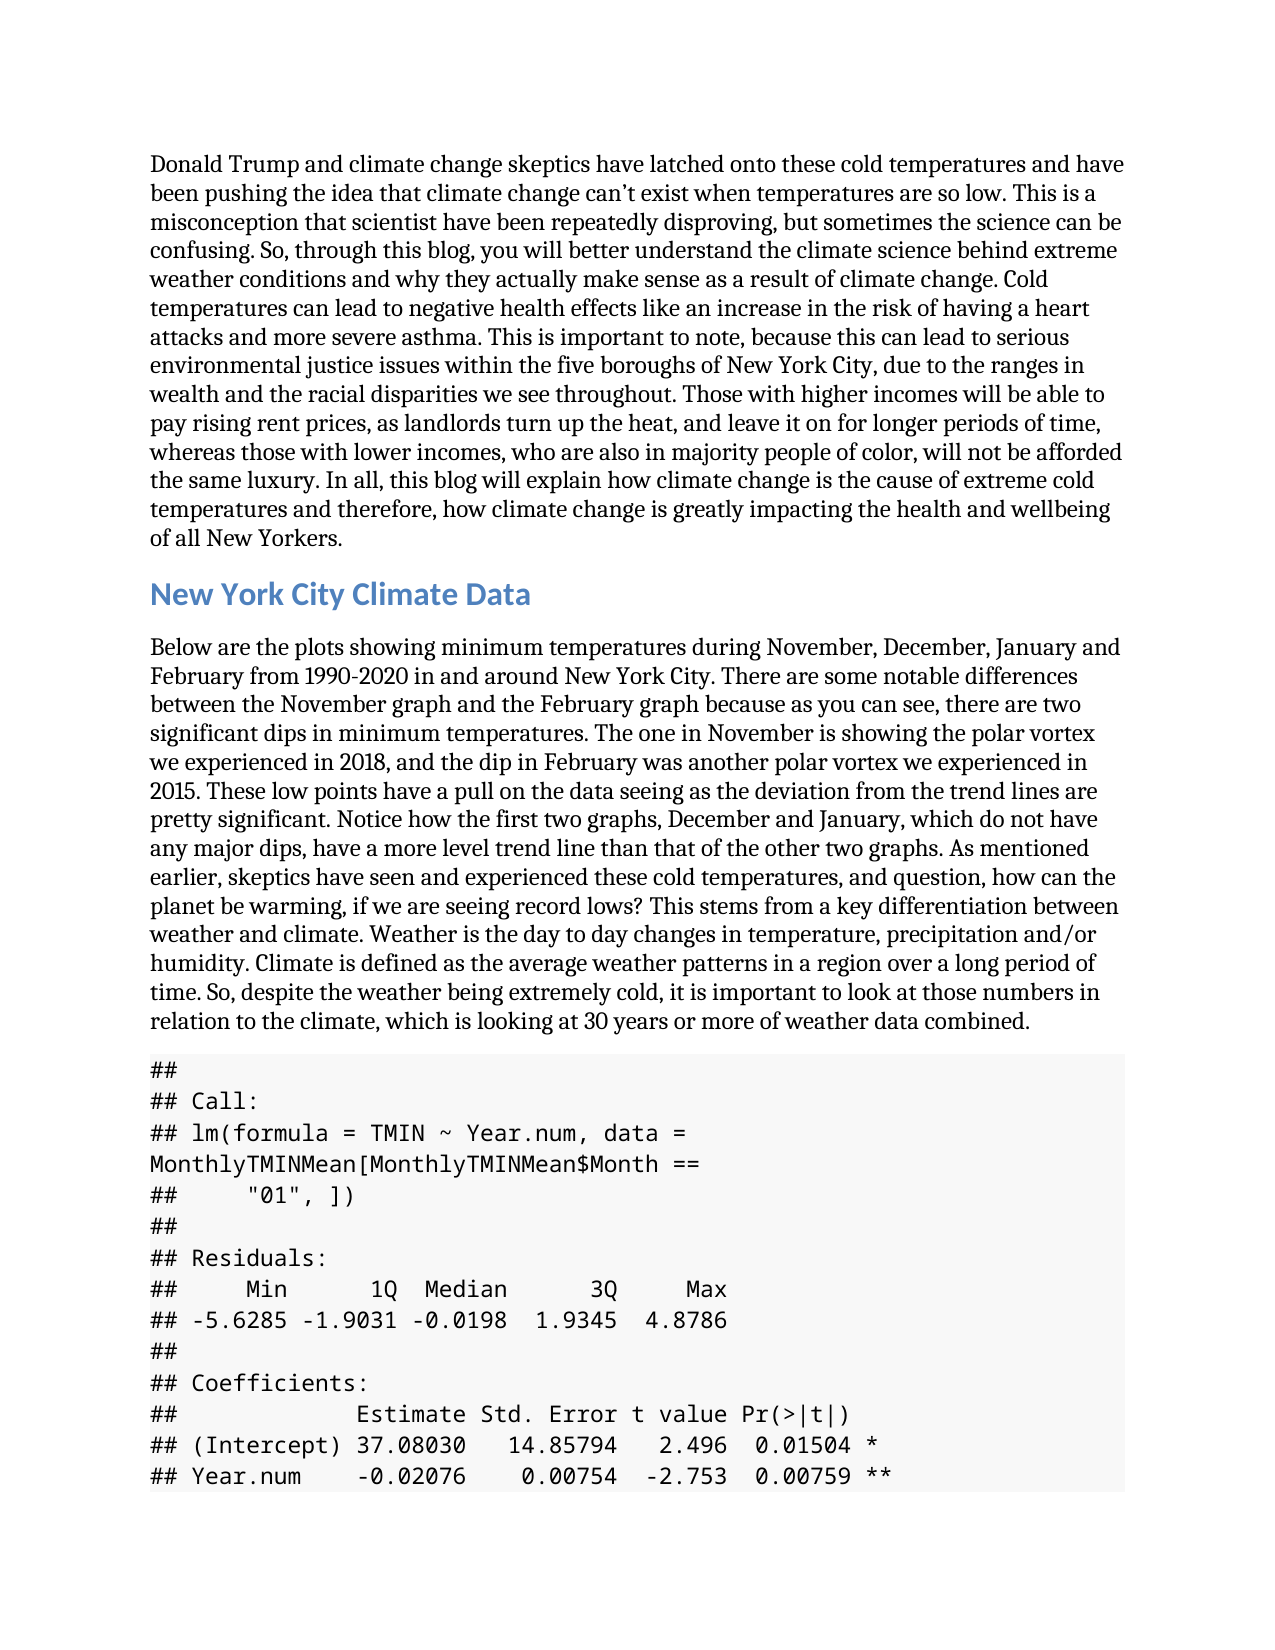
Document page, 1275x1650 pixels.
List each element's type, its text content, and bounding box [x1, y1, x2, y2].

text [150, 150, 1125, 552]
text Below are the plots showing minimum temperatures during November, December, January and February from 1990-2020 in and around New York City. There are some notable differences between the November graph and the February graph because as you can see, there are two significant dips in minimum temperatures. The one in November is showing the polar vortex we experienced in 2018, and the dip in February was another polar vortex we experienced in 2015. These low points have a pull on the data seeing as the deviation from the trend lines are pretty significant. Notice how the first two graphs, December and January, which do not have any major dips, have a more level trend line than that of the other two graphs. As mentioned earlier, skeptics have seen and experienced these cold temperatures, and question, how can the planet be warming, if we are seeing record lows? This stems from a key differentiation between weather and climate. Weather is the day to day changes in temperature, precipitation and/or humidity. Climate is defined as the average weather patterns in a region over a long period of time. So, despite the weather being extremely cold, it is important to look at those numbers in relation to the climate, which is looking at 30 years or more of weather data combined. [150, 633, 1125, 1035]
subtitle New York City Climate Data [150, 573, 1125, 614]
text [150, 1054, 1125, 1492]
